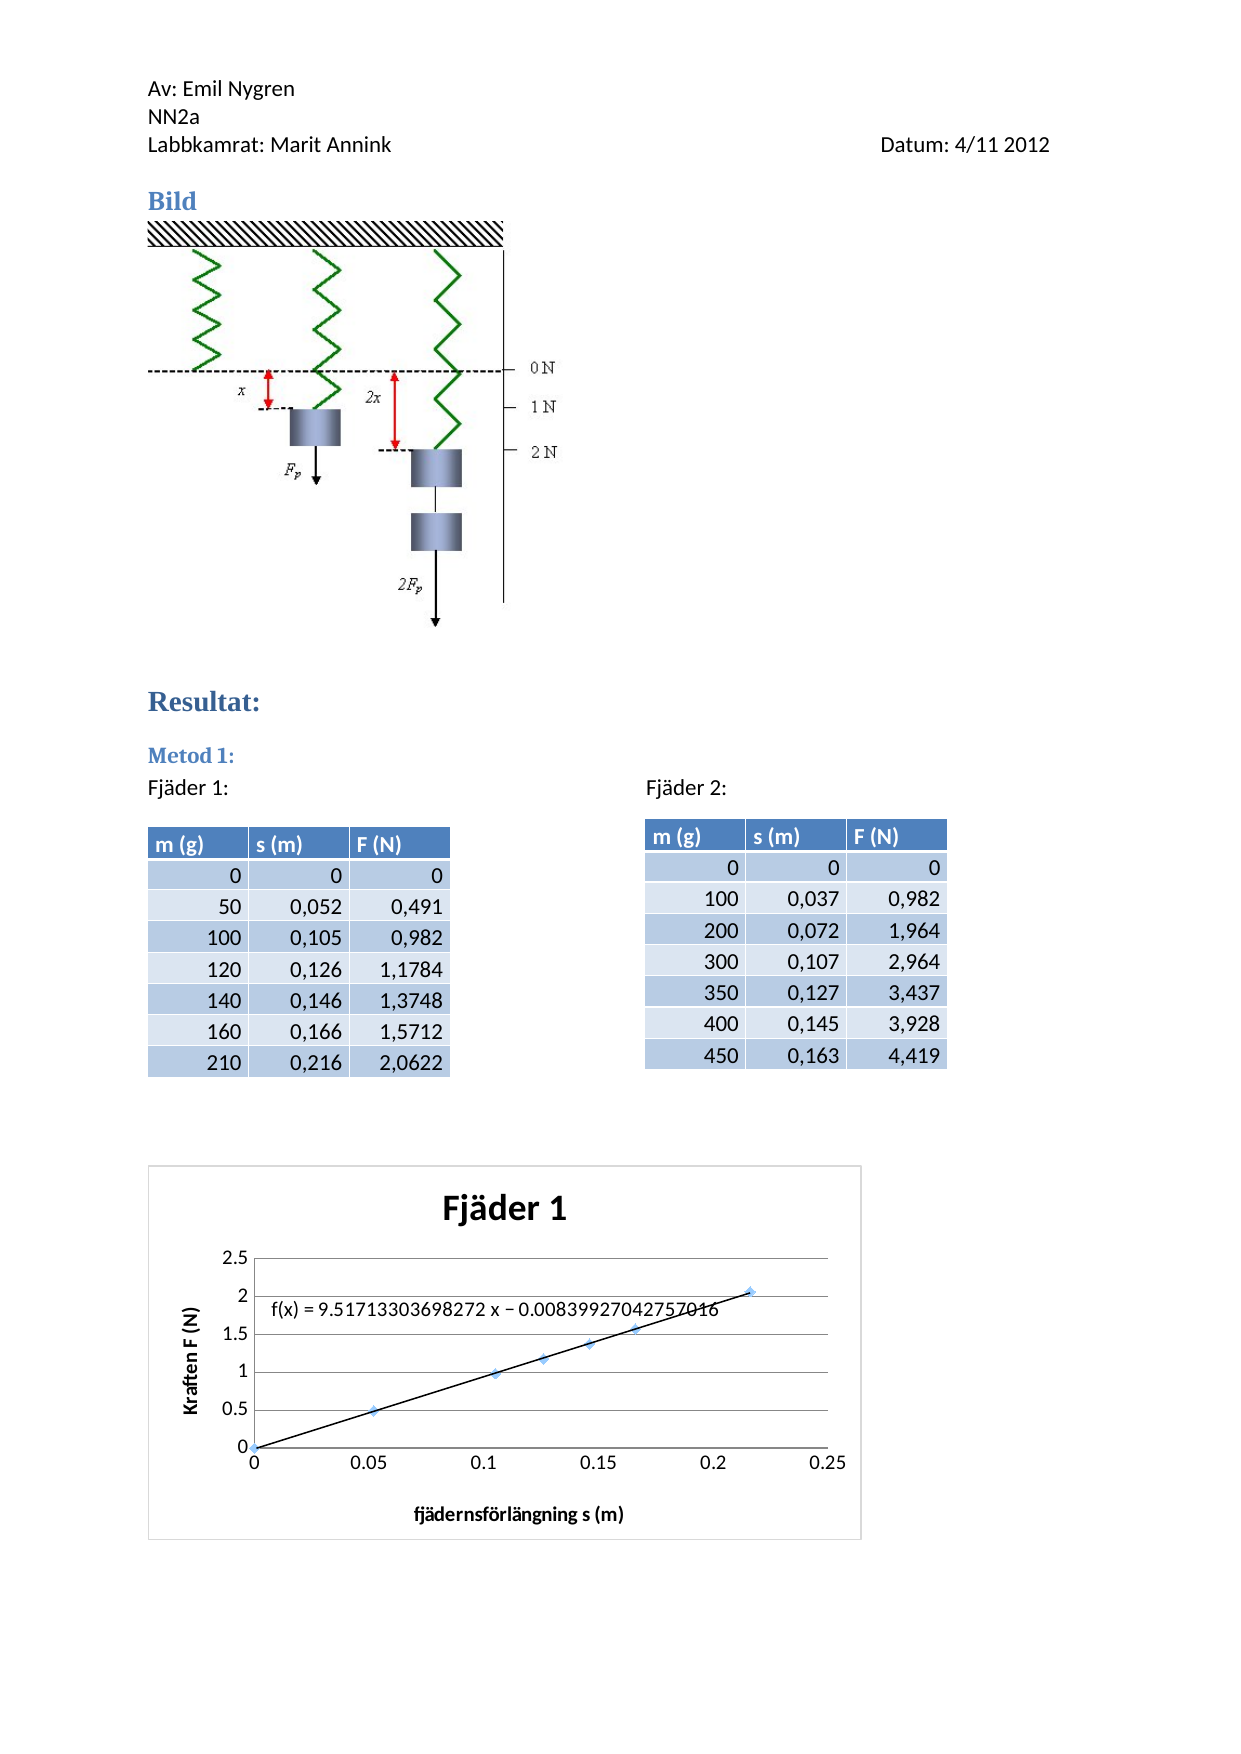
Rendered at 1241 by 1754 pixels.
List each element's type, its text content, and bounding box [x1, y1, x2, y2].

subtitle Resultat: [148, 684, 1093, 717]
table_header F (N) [847, 819, 947, 850]
table_cell 400 [645, 1008, 745, 1038]
table_cell 3,437 [847, 976, 947, 1006]
table_cell 0,127 [746, 976, 846, 1006]
table_header m (g) [148, 827, 248, 858]
table_cell 0,982 [847, 883, 947, 913]
table_cell 1,1784 [350, 953, 450, 983]
table_cell 100 [645, 883, 745, 913]
table_cell 0,037 [746, 883, 846, 913]
table_cell 0 [746, 853, 846, 881]
table_cell 4,419 [847, 1039, 947, 1069]
table_cell 2,964 [847, 945, 947, 975]
table_cell 0,052 [249, 890, 349, 920]
table_cell 0,107 [746, 945, 846, 975]
table_header s (m) [249, 827, 349, 858]
table_cell 0,072 [746, 914, 846, 944]
table_cell 350 [645, 976, 745, 1006]
table_cell 0 [249, 861, 349, 889]
table_cell 0 [350, 861, 450, 889]
table_cell 0,163 [746, 1039, 846, 1069]
table_header F (N) [350, 827, 450, 858]
table_cell 1,964 [847, 914, 947, 944]
table_cell 450 [645, 1039, 745, 1069]
table_cell 300 [645, 945, 745, 975]
table_cell 0,145 [746, 1008, 846, 1038]
table_cell 0 [645, 853, 745, 881]
table_cell 100 [148, 921, 248, 952]
table_cell 160 [148, 1015, 248, 1045]
table_header m (g) [645, 819, 745, 850]
table_cell 3,928 [847, 1008, 947, 1038]
table_cell 0,982 [350, 921, 450, 952]
subtitle Bild [148, 186, 1093, 217]
table_cell 0 [148, 861, 248, 889]
table_header s (m) [746, 819, 846, 850]
table_cell 210 [148, 1046, 248, 1077]
table_cell 140 [148, 984, 248, 1014]
table_cell 0,166 [249, 1015, 349, 1045]
table_cell 0,105 [249, 921, 349, 952]
table_cell 1,5712 [350, 1015, 450, 1045]
table_cell 0,491 [350, 890, 450, 920]
table_cell 200 [645, 914, 745, 944]
text Fjäder 1: Fjäder 2: [148, 773, 1093, 802]
table_cell 0,216 [249, 1046, 349, 1077]
table_cell 0 [847, 853, 947, 881]
table_cell 2,0622 [350, 1046, 450, 1077]
table_cell 0,126 [249, 953, 349, 983]
subtitle Metod 1: [148, 743, 1093, 770]
table_cell 1,3748 [350, 984, 450, 1014]
picture [147, 221, 581, 630]
table_cell 120 [148, 953, 248, 983]
table_cell 0,146 [249, 984, 349, 1014]
table_cell 50 [148, 890, 248, 920]
